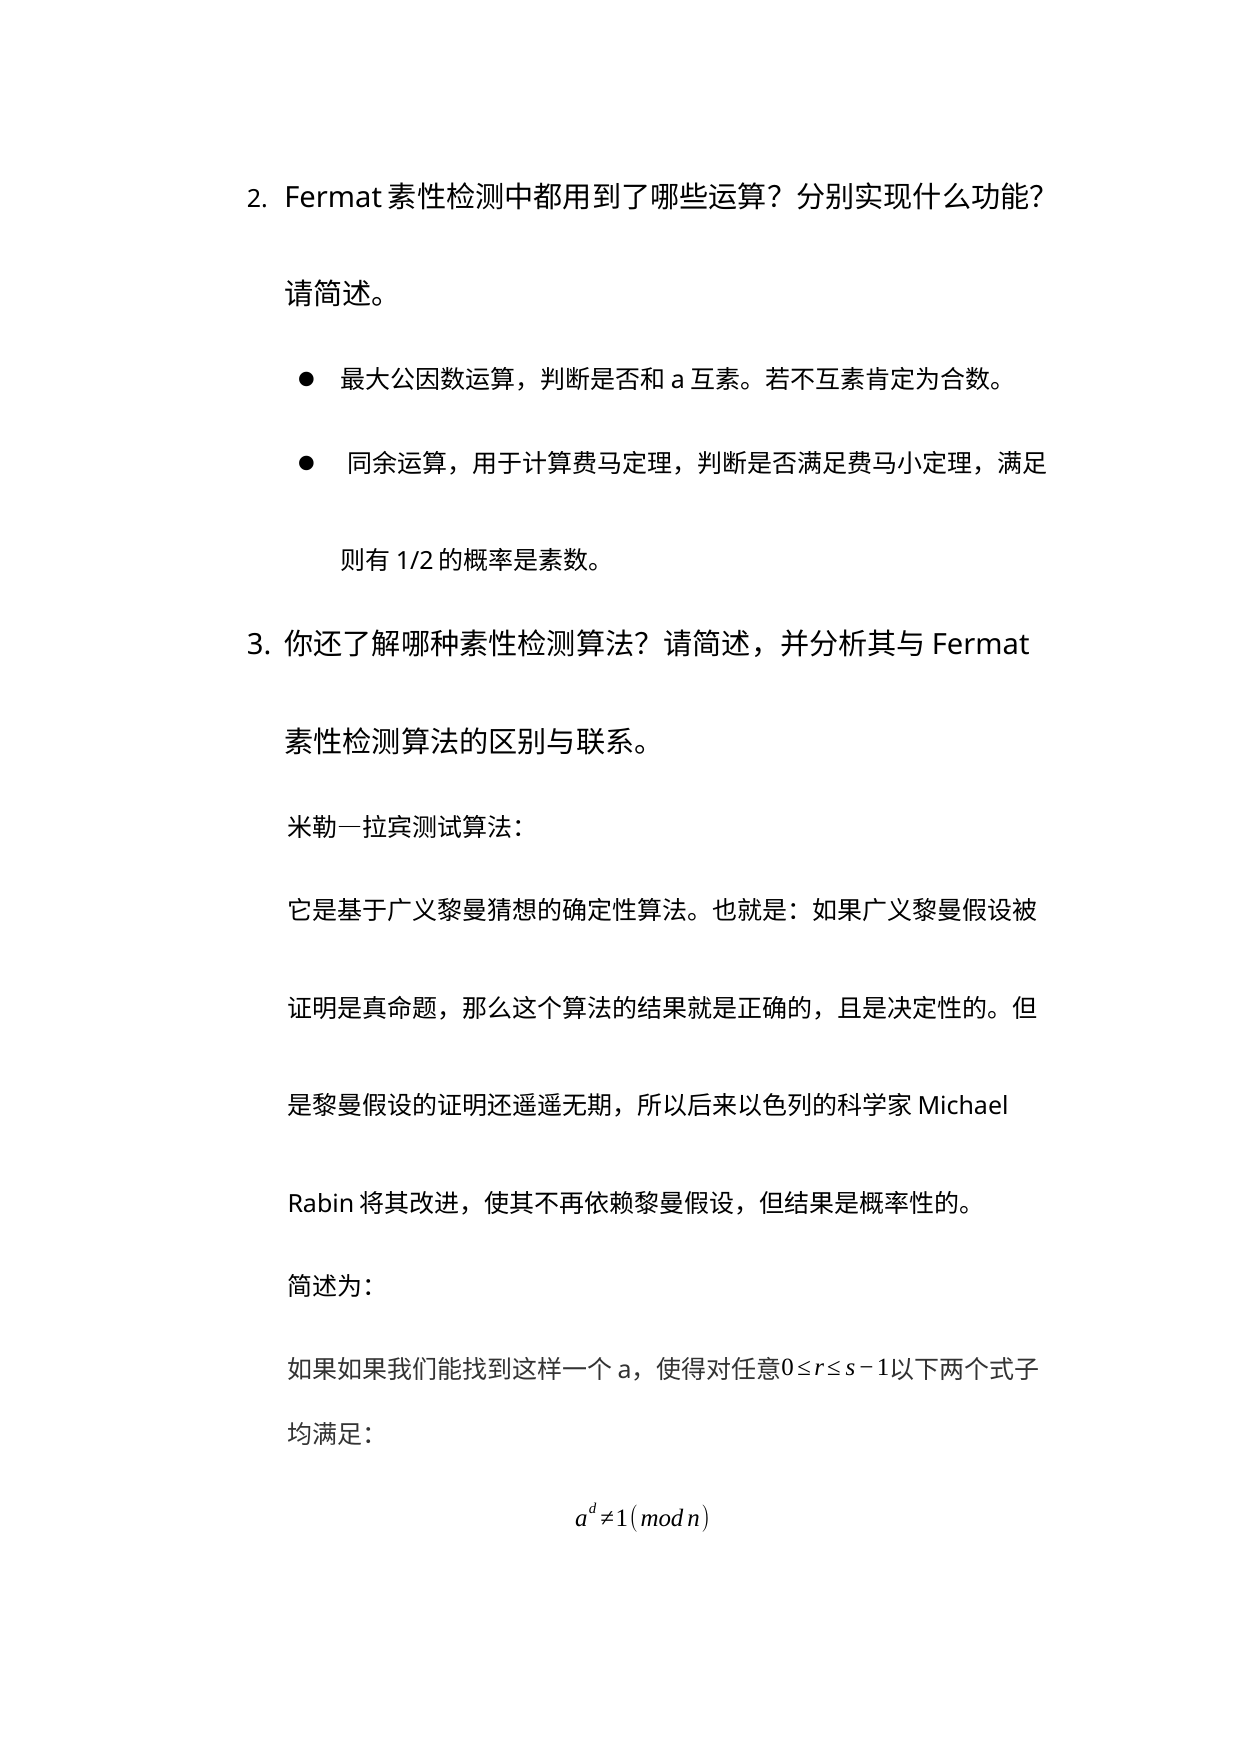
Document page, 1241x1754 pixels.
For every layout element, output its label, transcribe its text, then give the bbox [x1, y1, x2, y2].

list 最大公因数运算，判断是否和a互素。若不互素肯定为合数。 [297, 346, 1053, 411]
text 米勒—拉宾测试算法： [187, 793, 1053, 858]
list Fermat素性检测中都用到了哪些运算？分别实现什么功能？请简述。 [247, 162, 1053, 324]
text 如果如果我们能找到这样一个a，使得对任意以下两个式子均满足： [287, 1335, 1053, 1465]
text 它是基于广义黎曼猜想的确定性算法。也就是：如果广义黎曼假设被证明是真命题，那么这个算法的结果就是正确的，且是决定性的。但是黎曼假设的证明还遥遥无期，所以后来以色列的科学家Michael Rabin将其改进，使其不再依赖黎曼假设，但结果是概率性的。 [287, 876, 1053, 1234]
list 同余运算，用于计算费马定理，判断是否满足费马小定理，满足则有1/2的概率是素数。 [297, 429, 1053, 591]
list 你还了解哪种素性检测算法？请简述，并分析其与Fermat素性检测算法的区别与联系。 [247, 609, 1053, 772]
text 简述为： [287, 1252, 1053, 1317]
